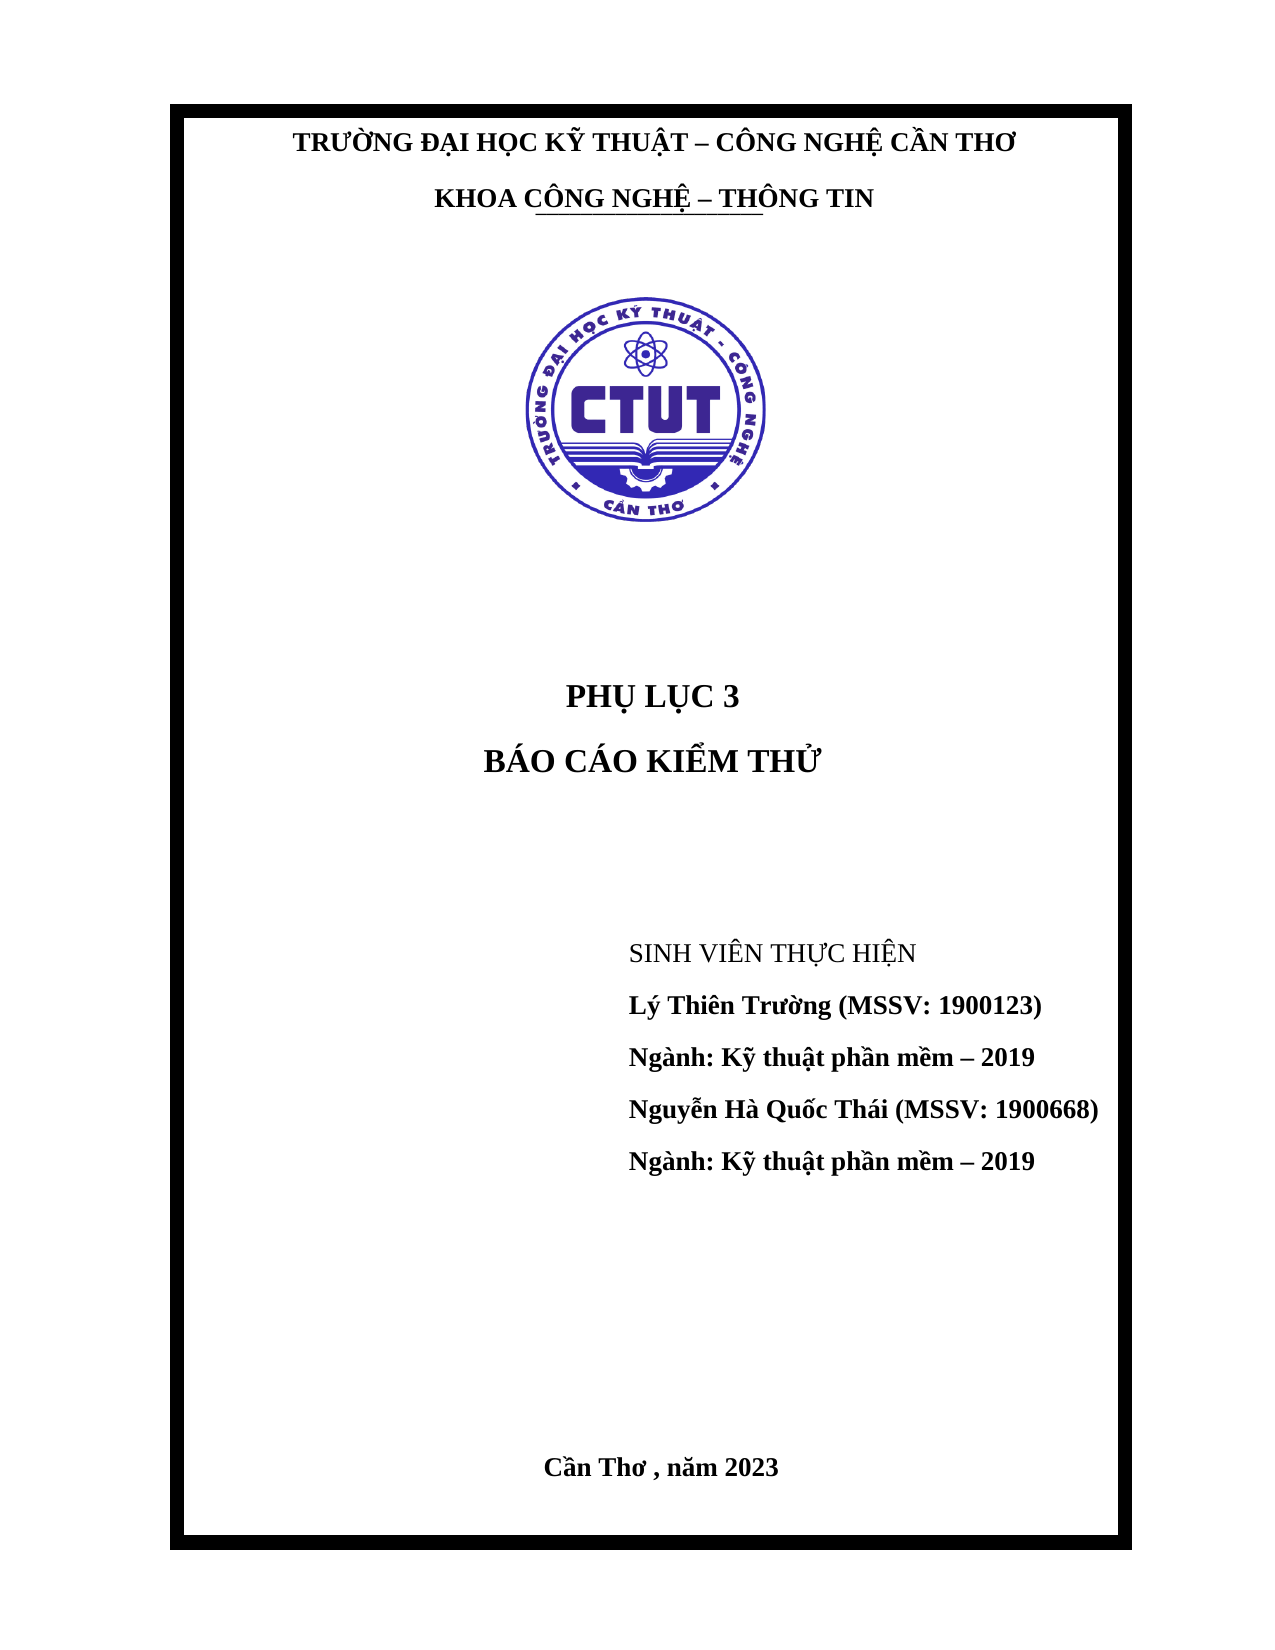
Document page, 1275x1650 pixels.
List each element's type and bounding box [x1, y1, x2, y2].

picture [525, 297, 766, 522]
